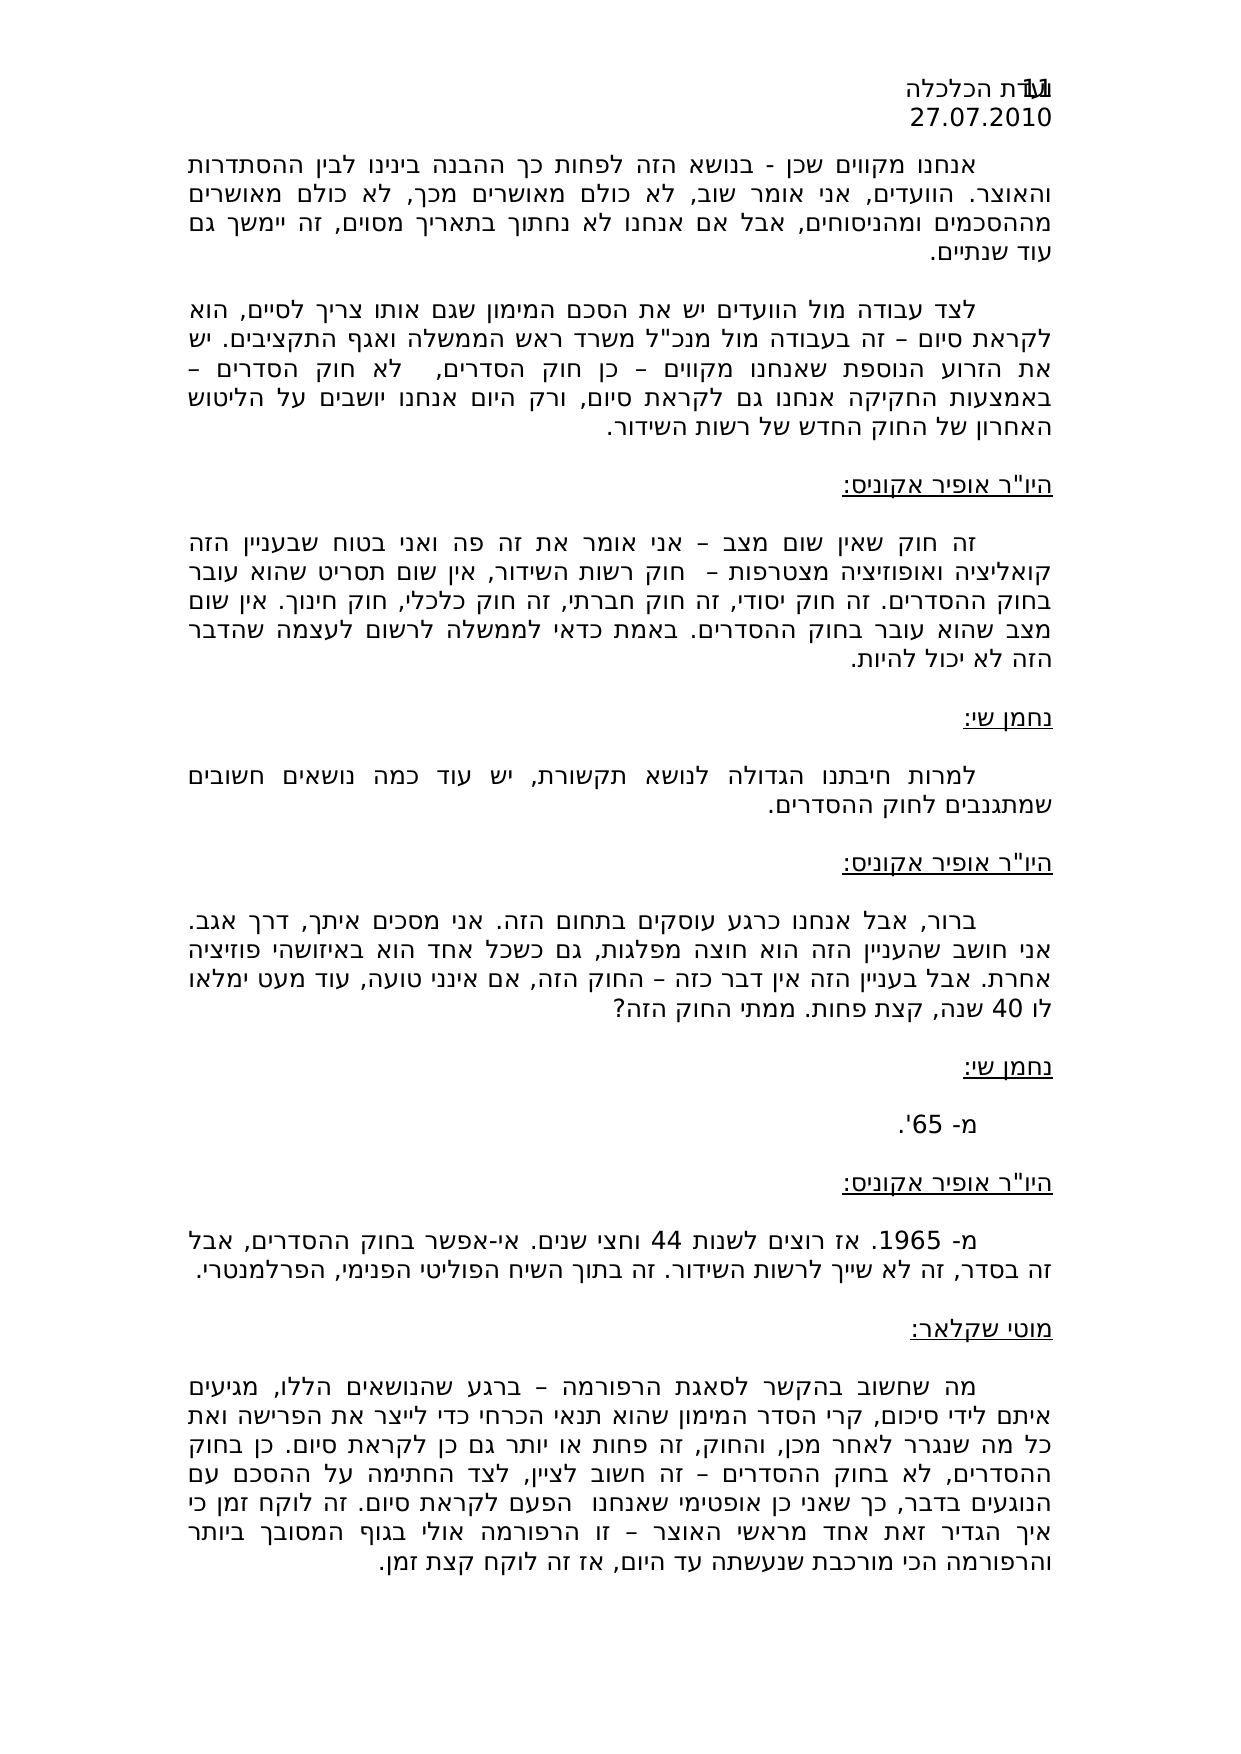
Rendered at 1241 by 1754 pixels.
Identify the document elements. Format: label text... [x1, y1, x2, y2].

text מ- 1965. אז רוצים לשנות 44 וחצי שנים. אי-אפשר בחוק ההסדרים, אבל זה בסדר, זה לא שייך לרשות השידור. זה בתוך השיח הפוליטי הפנימי, הפרלמנטרי. [187, 1226, 1053, 1284]
text מוטי שקלאר: [187, 1284, 1053, 1343]
text מ- 65'. [187, 1110, 1053, 1139]
text היו"ר אופיר אקוניס: [187, 819, 1053, 877]
text מה שחשוב בהקשר לסאגת הרפורמה – ברגע שהנושאים הללו, מגיעים איתם לידי סיכום, קרי הסדר המימון שהוא תנאי הכרחי כדי לייצר את הפרישה ואת כל מה שנגרר לאחר מכן, והחוק, זה פחות או יותר גם כן לקראת סיום. כן בחוק ההסדרים, לא בחוק ההסדרים – זה חשוב לציין, לצד החתימה על ההסכם עם הנוגעים בדבר, כך שאני כן אופטימי שאנחנו הפעם לקראת סיום. זה לוקח זמן כי איך הגדיר זאת אחד מראשי האוצר – זו הרפורמה אולי בגוף המסובך ביותר והרפורמה הכי מורכבת שנעשתה עד היום, אז זה לוקח קצת זמן. [187, 1372, 1053, 1576]
text נחמן שי: [187, 1023, 1053, 1081]
text נחמן שי: [187, 674, 1053, 732]
text היו"ר אופיר אקוניס: [187, 1139, 1053, 1197]
text היו"ר אופיר אקוניס: [187, 470, 1053, 499]
text לצד עבודה מול הוועדים יש את הסכם המימון שגם אותו צריך לסיים, הוא לקראת סיום – זה בעבודה מול מנכ"ל משרד ראש הממשלה ואגף התקציבים. יש את הזרוע הנוספת שאנחנו מקווים – כן חוק הסדרים, לא חוק הסדרים – באמצעות החקיקה אנחנו גם לקראת סיום, ורק היום אנחנו יושבים על הליטוש האחרון של החוק החדש של רשות השידור. [187, 295, 1053, 441]
text למרות חיבתנו הגדולה לנושא תקשורת, יש עוד כמה נושאים חשובים שמתגנבים לחוק ההסדרים. [187, 761, 1053, 819]
text ברור, אבל אנחנו כרגע עוסקים בתחום הזה. אני מסכים איתך, דרך אגב. אני חושב שהעניין הזה הוא חוצה מפלגות, גם כשכל אחד הוא באיזושהי פוזיציה אחרת. אבל בעניין הזה אין דבר כזה – החוק הזה, אם אינני טועה, עוד מעט ימלאו לו 40 שנה, קצת פחות. ממתי החוק הזה? [187, 906, 1053, 1023]
text אנחנו מקווים שכן - בנושא הזה לפחות כך ההבנה בינינו לבין ההסתדרות והאוצר. הוועדים, אני אומר שוב, לא כולם מאושרים מכך, לא כולם מאושרים מההסכמים ומהניסוחים, אבל אם אנחנו לא נחתוך בתאריך מסוים, זה יימשך גם עוד שנתיים. [187, 150, 1053, 267]
text זה חוק שאין שום מצב – אני אומר את זה פה ואני בטוח שבעניין הזה קואליציה ואופוזיציה מצטרפות – חוק רשות השידור, אין שום תסריט שהוא עובר בחוק ההסדרים. זה חוק יסודי, זה חוק חברתי, זה חוק כלכלי, חוק חינוך. אין שום מצב שהוא עובר בחוק ההסדרים. באמת כדאי לממשלה לרשום לעצמה שהדבר הזה לא יכול להיות. [187, 528, 1053, 674]
